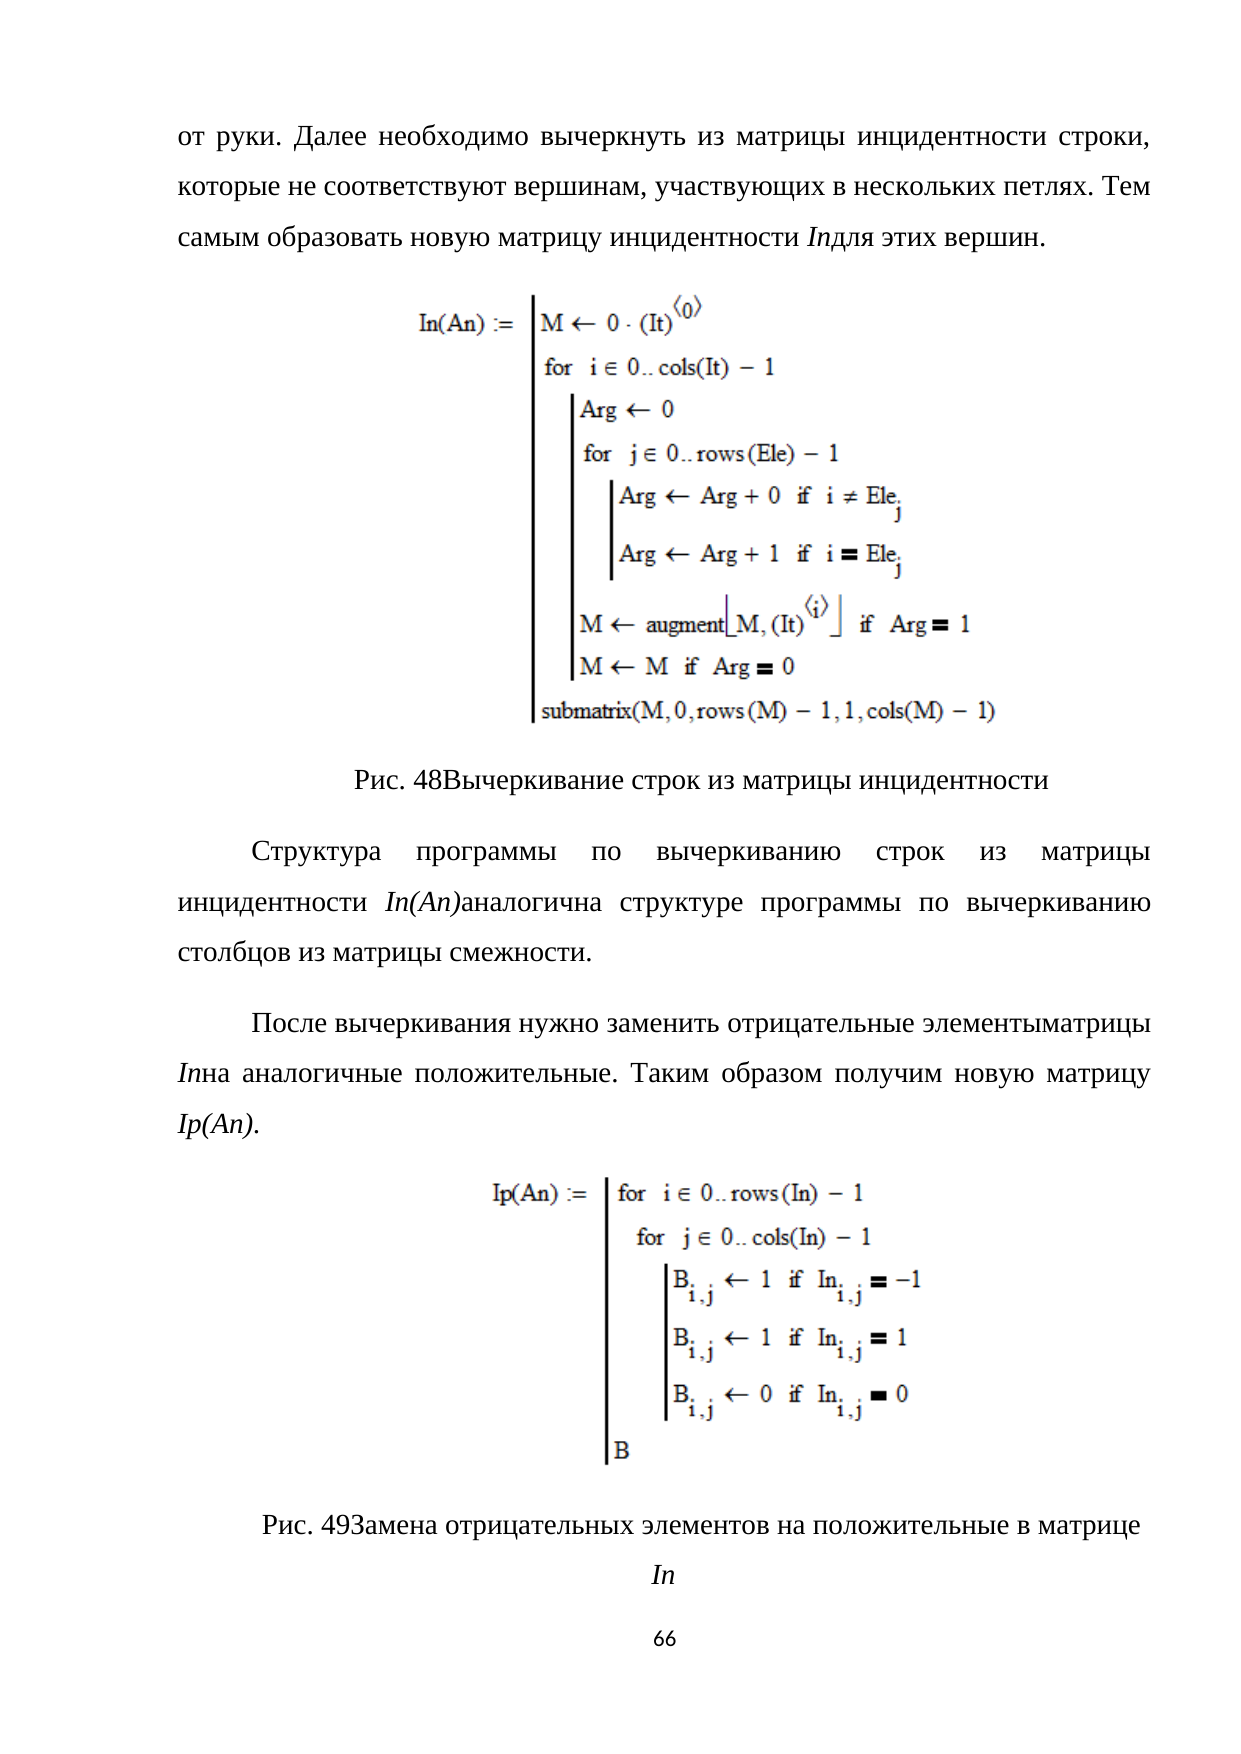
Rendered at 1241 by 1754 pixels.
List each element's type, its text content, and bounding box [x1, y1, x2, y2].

text Структура программы по вычеркиванию строк из матрицы инцидентности In(An)аналогична структуре программы по вычеркиванию столбцов из матрицы смежности. [177, 833, 1152, 967]
text После вычеркивания нужно заменить отрицательные элементыматрицы Inна аналогичные положительные. Таким образом получим новую матрицу Ip(An). [177, 1005, 1152, 1139]
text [177, 118, 1152, 252]
picture [402, 290, 1000, 728]
text Рис. 48Вычеркивание строк из матрицы инцидентности [177, 762, 1152, 796]
picture [474, 1176, 929, 1473]
text Рис. 49Замена отрицательных элементов на положительные в матрице In [177, 1507, 1152, 1591]
